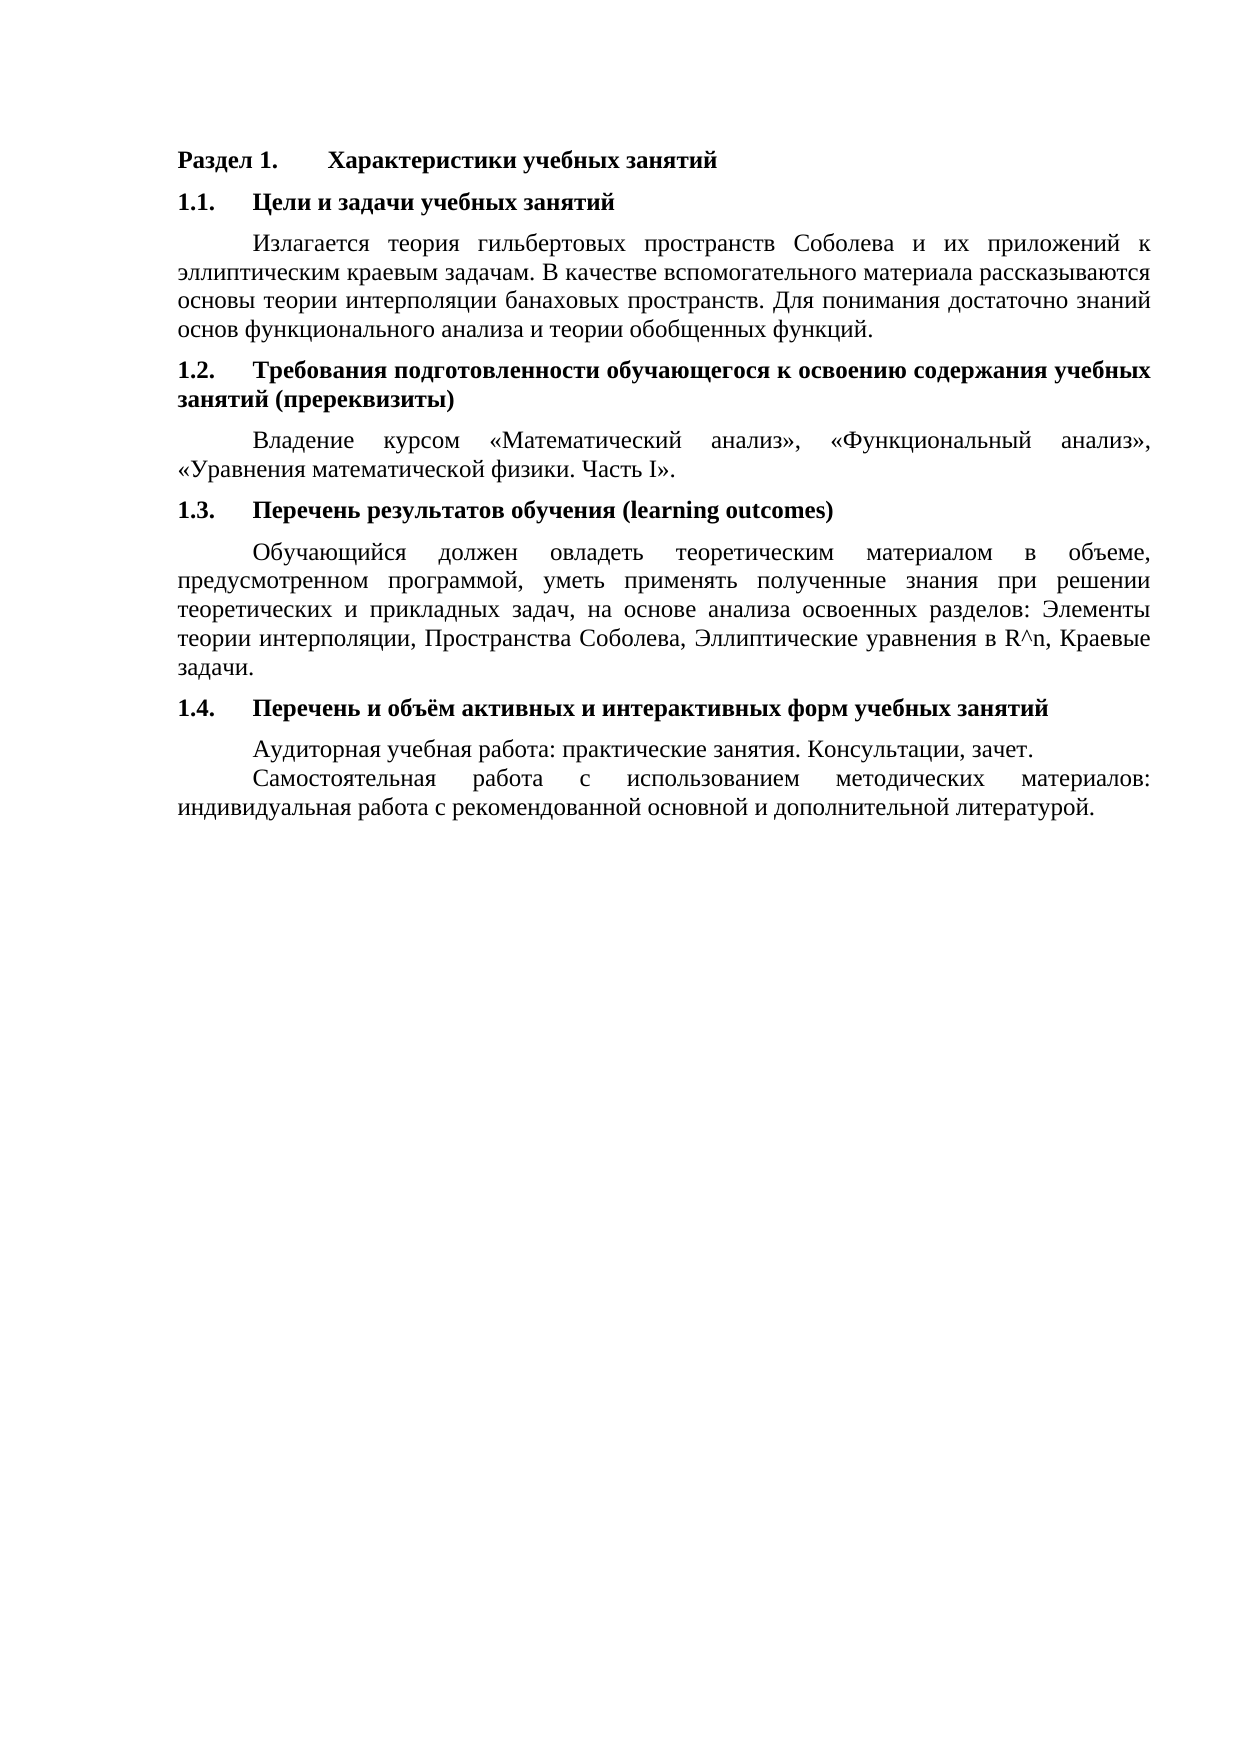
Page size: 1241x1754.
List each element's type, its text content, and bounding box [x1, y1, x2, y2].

text Самостоятельная работа с использованием методических материалов: индивидуальная работа с рекомендованной основной и дополнительной литературой. [177, 763, 1152, 820]
text 1.4. Перечень и объём активных и интерактивных форм учебных занятий [177, 693, 1152, 722]
text 1.3. Перечень результатов обучения (learning outcomes) [177, 495, 1152, 524]
text Обучающийся должен овладеть теоретическим материалом в объеме, предусмотренном программой, уметь применять полученные знания при решении теоретических и прикладных задач, на основе анализа освоенных разделов: Элементы теории интерполяции, Пространства Соболева, Эллиптические уравнения в R^n, Краевые задачи. [177, 537, 1152, 680]
text Аудиторная учебная работа: практические занятия. Консультации, зачет. [177, 734, 1152, 763]
text Владение курсом «Математический анализ», «Функциональный анализ», «Уравнения математической физики. Часть I». [177, 425, 1152, 483]
text 1.1. Цели и задачи учебных занятий [177, 187, 1152, 215]
text Раздел 1. Характеристики учебных занятий [177, 145, 1152, 174]
text 1.2. Требования подготовленности обучающегося к освоению содержания учебных занятий (пререквизиты) [177, 355, 1152, 413]
text Излагается теория гильбертовых пространств Соболева и их приложений к эллиптическим краевым задачам. В качестве вспомогательного материала рассказываются основы теории интерполяции банаховых пространств. Для понимания достаточно знаний основ функционального анализа и теории обобщенных функций. [177, 228, 1152, 343]
